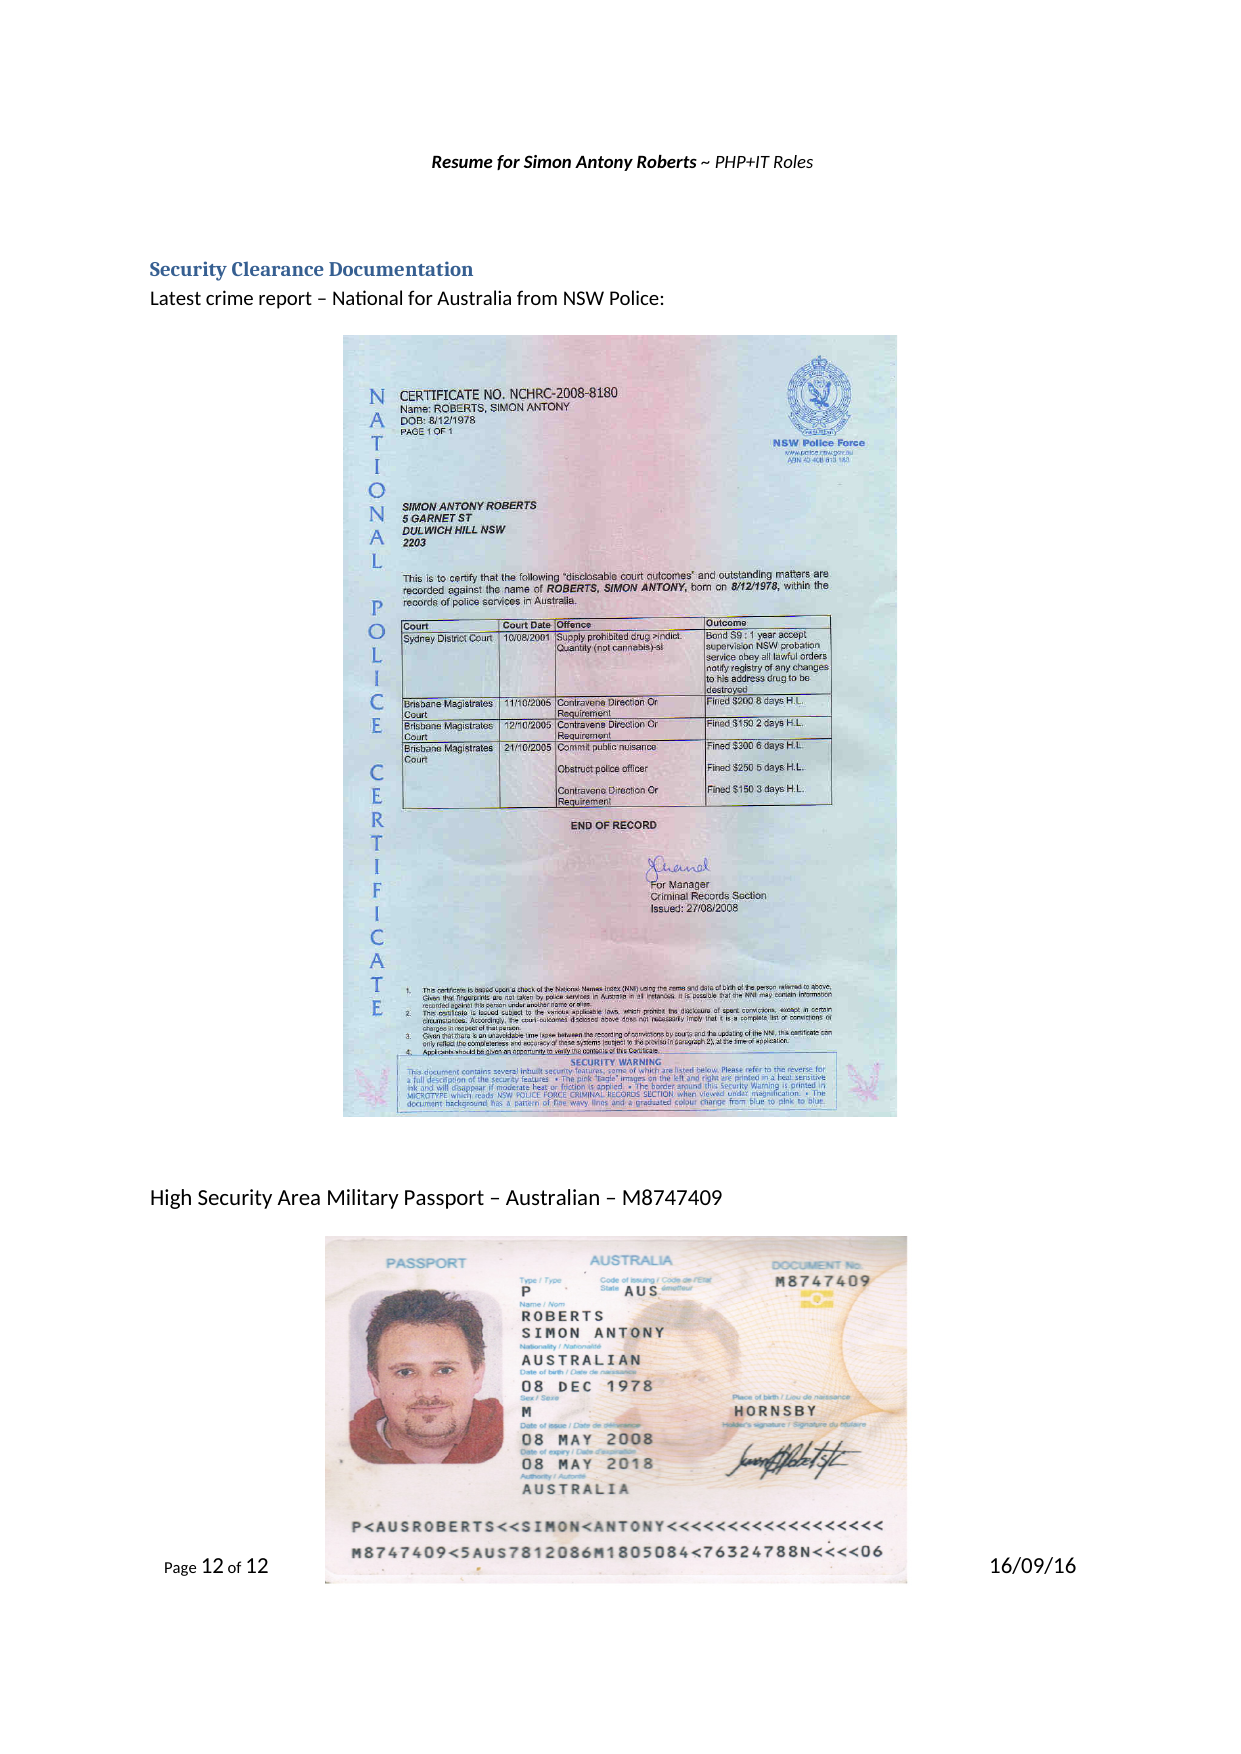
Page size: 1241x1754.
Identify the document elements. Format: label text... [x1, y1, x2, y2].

text Latest crime report – National for Australia from NSW Police: [150, 285, 1090, 310]
text High Security Area Military Passport – Australian – M8747409 [150, 1183, 1090, 1211]
picture [343, 335, 898, 1117]
picture [325, 1236, 916, 1591]
subtitle Security Clearance Documentation [150, 257, 1090, 281]
